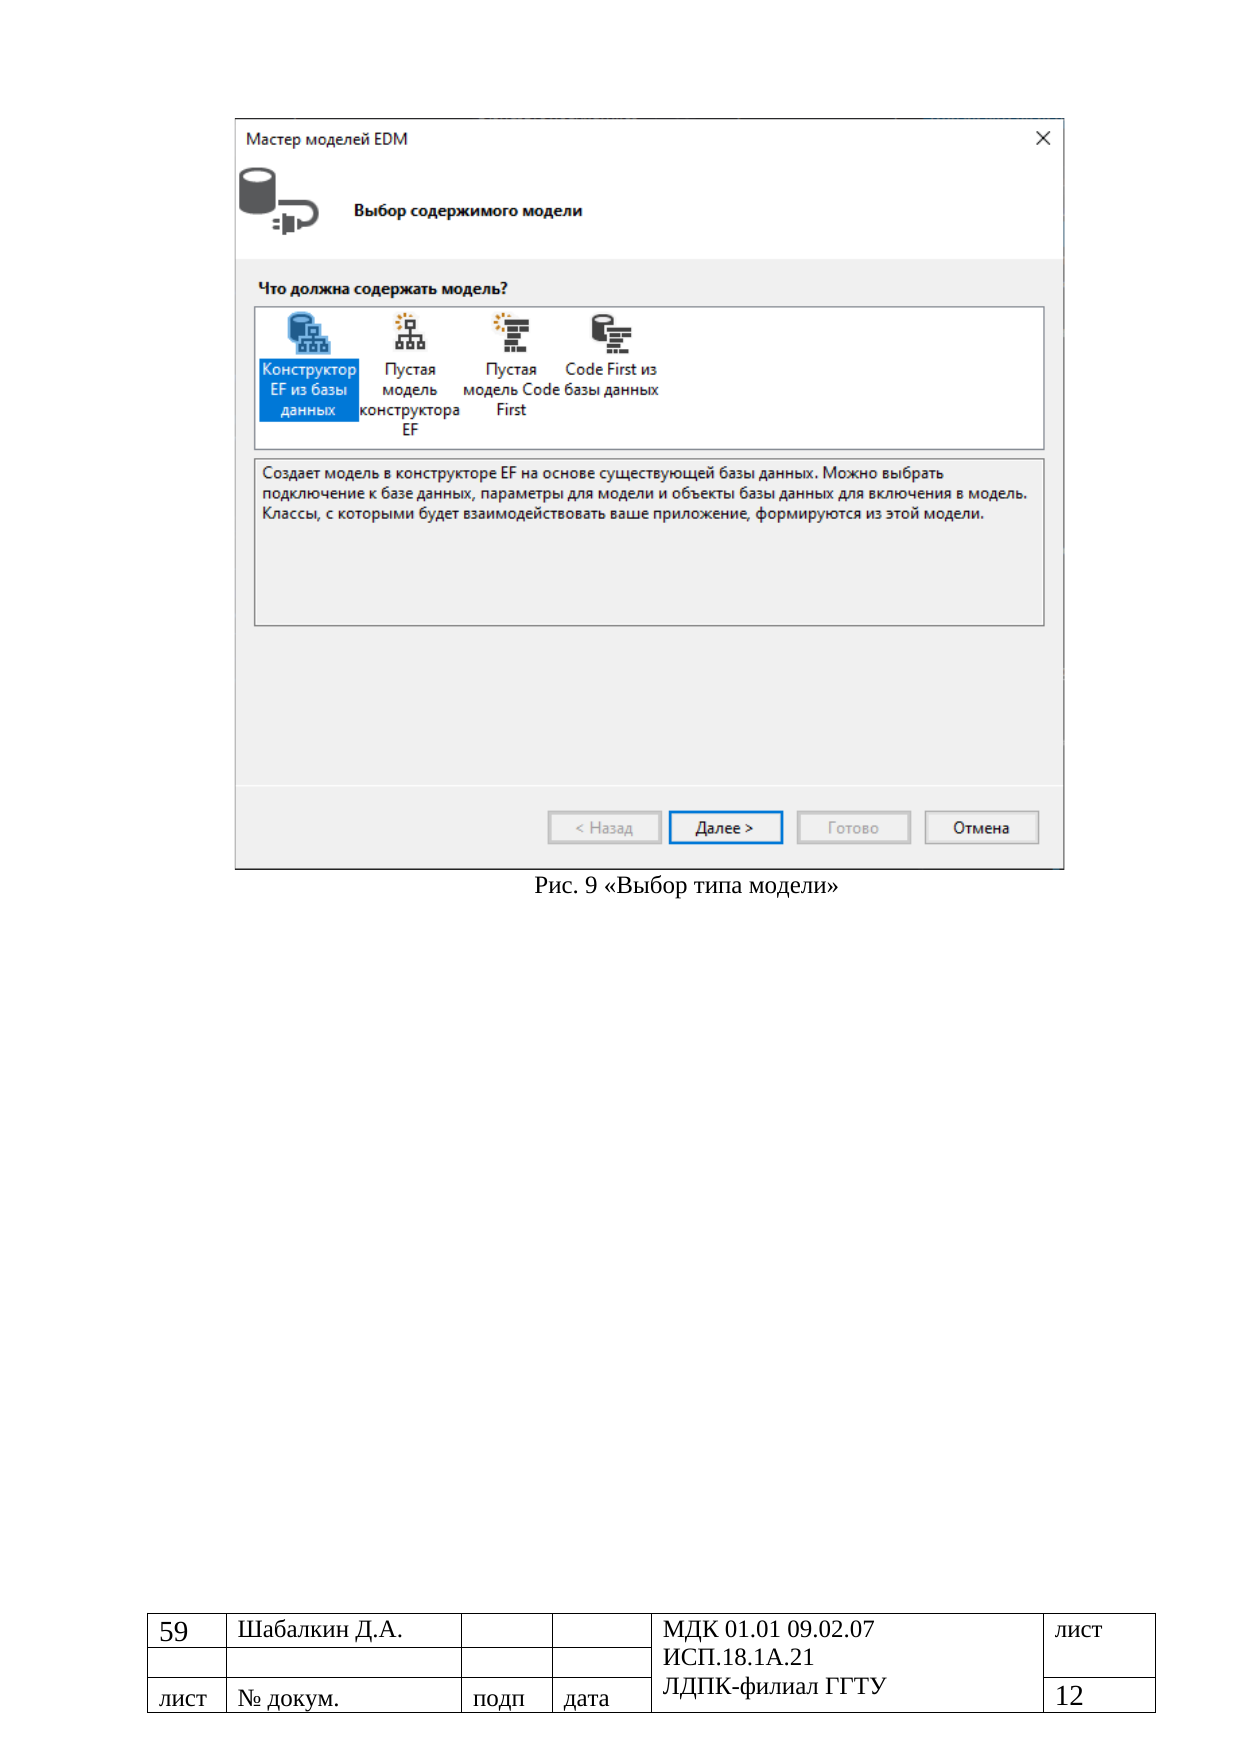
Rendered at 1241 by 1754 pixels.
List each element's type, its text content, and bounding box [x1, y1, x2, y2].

text Рис. 9 «Выбор типа модели» [148, 870, 1152, 898]
picture [234, 118, 1065, 870]
